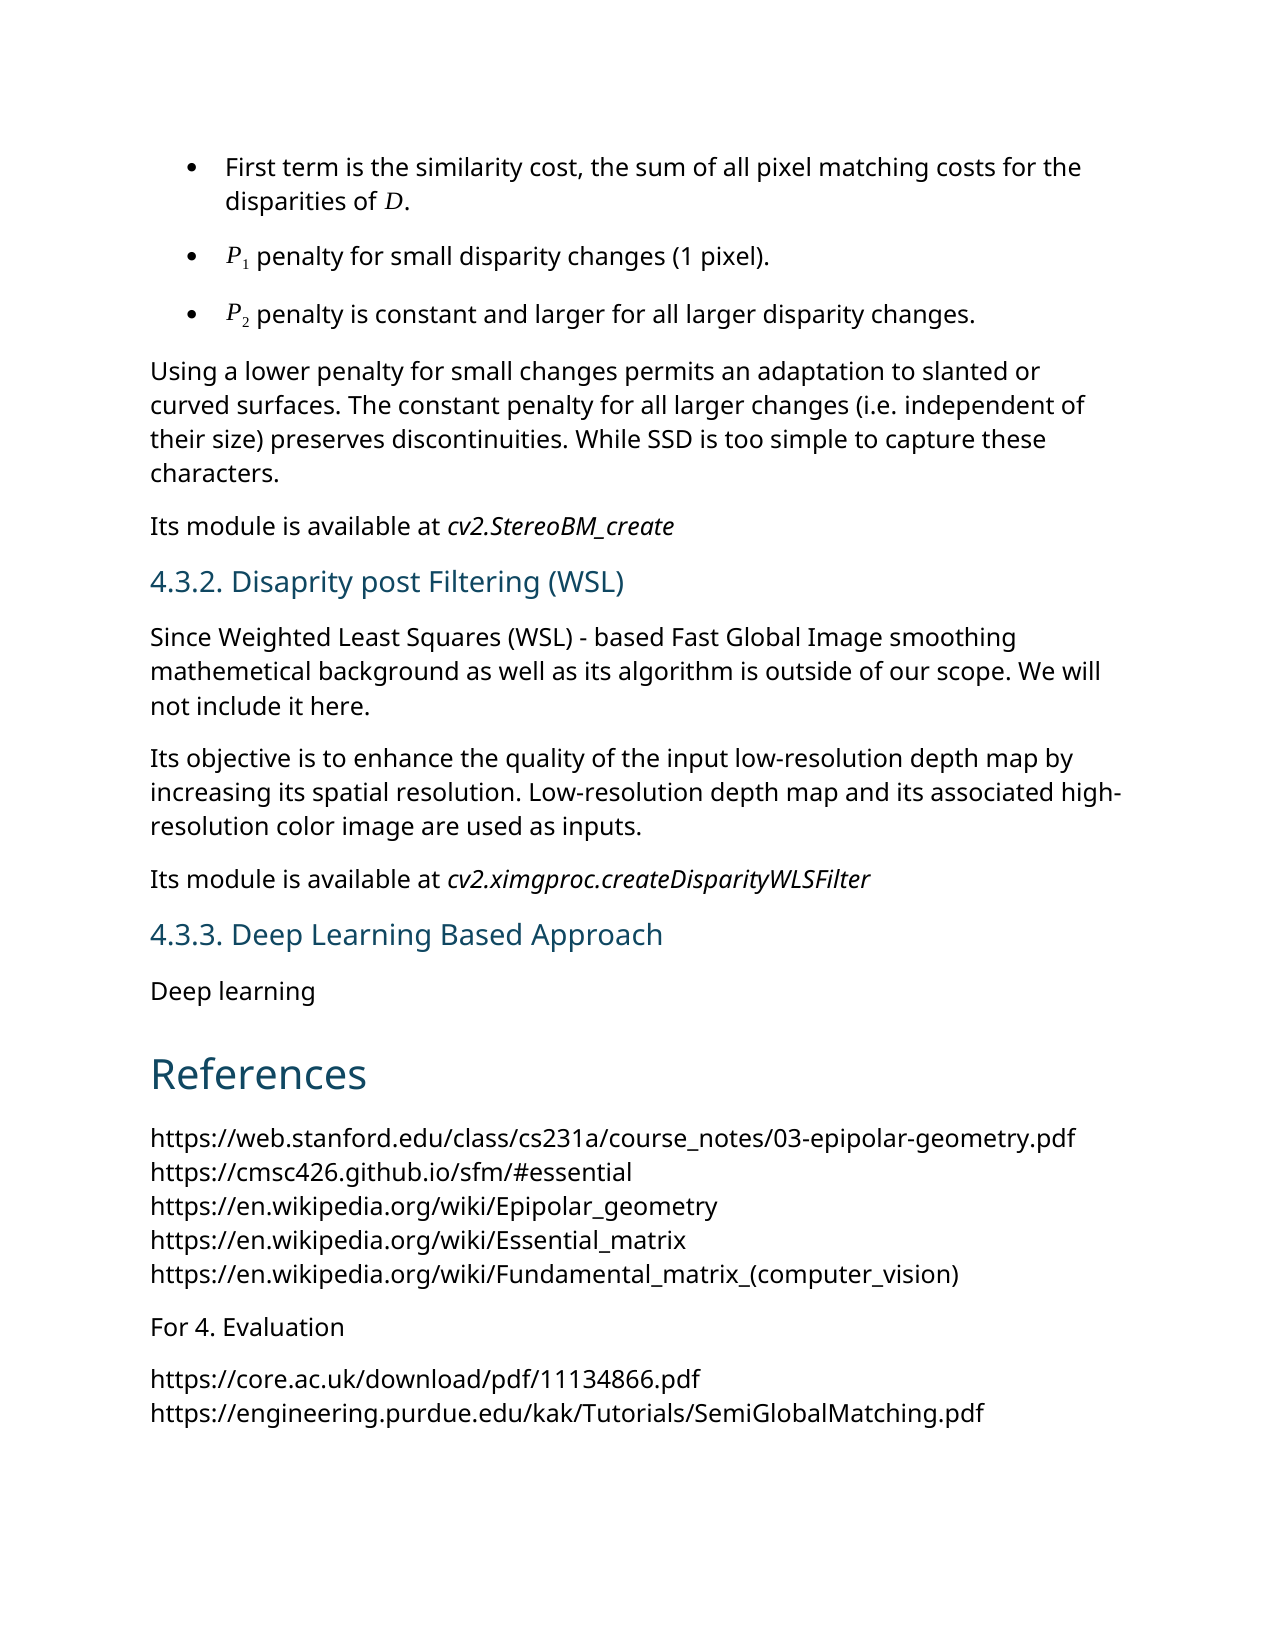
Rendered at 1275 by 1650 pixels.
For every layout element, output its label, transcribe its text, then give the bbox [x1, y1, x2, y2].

list penalty for small disparity changes (1 pixel). [187, 239, 1125, 276]
text Deep learning [150, 973, 1125, 1007]
text https://core.ac.uk/download/pdf/11134866.pdf https://engineering.purdue.edu/kak/Tutorials/SemiGlobalMatching.pdf [150, 1362, 1125, 1430]
text Its module is available at cv2.ximgproc.createDisparityWLSFilter [150, 862, 1125, 896]
text For 4. Evaluation [150, 1309, 1125, 1343]
list penalty is constant and larger for all larger disparity changes. [187, 296, 1125, 333]
subtitle 4.3.3. Deep Learning Based Approach [150, 915, 1125, 954]
text Using a lower penalty for small changes permits an adaptation to slanted or curved surfaces. The constant penalty for all larger changes (i.e. independent of their size) preserves discontinuities. While SSD is too simple to capture these characters. [150, 354, 1125, 490]
text Since Weighted Least Squares (WSL) - based Fast Global Image smoothing mathemetical background as well as its algorithm is outside of our scope. We will not include it here. [150, 620, 1125, 722]
text https://web.stanford.edu/class/cs231a/course_notes/03-epipolar-geometry.pdf https://cmsc426.github.io/sfm/#essential https://en.wikipedia.org/wiki/Epipolar_geometry https://en.wikipedia.org/wiki/Essential_matrix https://en.wikipedia.org/wiki/Fundamental_matrix_(computer_vision) [150, 1120, 1125, 1291]
text Its module is available at cv2.StereoBM_create [150, 509, 1125, 543]
list First term is the similarity cost, the sum of all pixel matching costs for the disparities of . [187, 150, 1125, 218]
subtitle 4.3.2. Disaprity post Filtering (WSL) [150, 562, 1125, 601]
text Its objective is to enhance the quality of the input low-resolution depth map by increasing its spatial resolution. Low-resolution depth map and its associated high-resolution color image are used as inputs. [150, 741, 1125, 843]
subtitle References [150, 1045, 1125, 1101]
